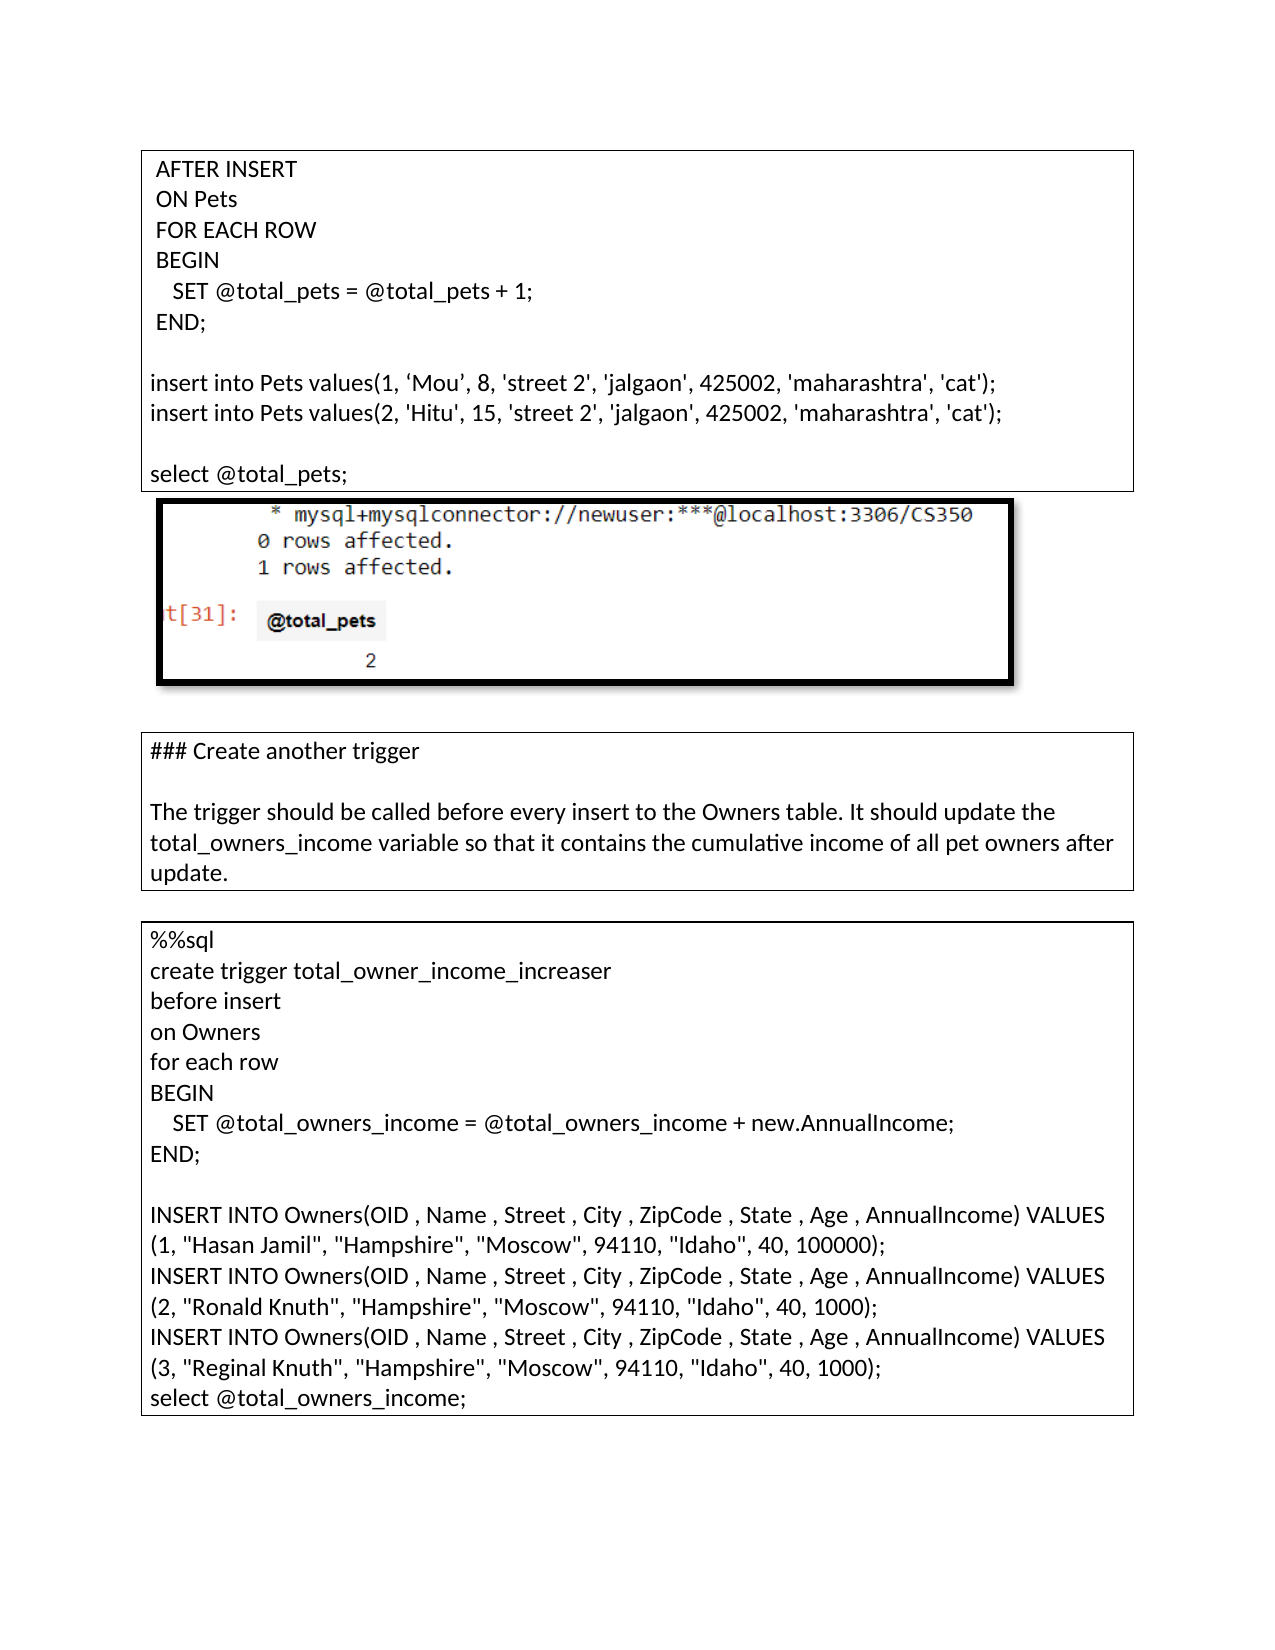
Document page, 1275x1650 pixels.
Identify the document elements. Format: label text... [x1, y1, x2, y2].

text insert into Pets values(1, ‘Mou’, 8, 'street 2', 'jalgaon', 425002, 'maharashtra', 'cat'); [150, 367, 1125, 397]
text BEGIN [150, 1077, 1125, 1108]
text ON Pets [150, 184, 1125, 214]
text END; [150, 1138, 1125, 1169]
text %%sql [142, 923, 1133, 955]
text insert into Pets values(2, 'Hitu', 15, 'street 2', 'jalgaon', 425002, 'maharashtra', 'cat'); [150, 397, 1125, 428]
text SET @total_owners_income = @total_owners_income + new.AnnualIncome; [150, 1108, 1125, 1138]
text END; [150, 306, 1125, 336]
text INSERT INTO Owners(OID , Name , Street , City , ZipCode , State , Age , AnnualIncome) VALUES (3, "Reginal Knuth", "Hampshire", "Moscow", 94110, "Idaho", 40, 1000); [150, 1321, 1125, 1379]
text AFTER INSERT [142, 151, 1133, 184]
text INSERT INTO Owners(OID , Name , Street , City , ZipCode , State , Age , AnnualIncome) VALUES (2, "Ronald Knuth", "Hampshire", "Moscow", 94110, "Idaho", 40, 1000); [150, 1260, 1125, 1321]
text SET @total_pets = @total_pets + 1; [150, 275, 1125, 306]
text ### Create another trigger [142, 733, 1133, 766]
text select @total_pets; [142, 455, 1133, 491]
text BEGIN [150, 245, 1125, 275]
text create trigger total_owner_income_increaser [150, 955, 1125, 986]
text before insert [150, 986, 1125, 1016]
text FOR EACH ROW [150, 214, 1125, 245]
text on Owners [150, 1016, 1125, 1047]
text select @total_owners_income; [142, 1379, 1133, 1415]
text INSERT INTO Owners(OID , Name , Street , City , ZipCode , State , Age , AnnualIncome) VALUES (1, "Hasan Jamil", "Hampshire", "Moscow", 94110, "Idaho", 40, 100000); [150, 1199, 1125, 1260]
text for each row [150, 1047, 1125, 1077]
text The trigger should be called before every insert to the Owners table. It should update the total_owners_income variable so that it contains the cumulative income of all pet owners after update. [142, 793, 1133, 890]
